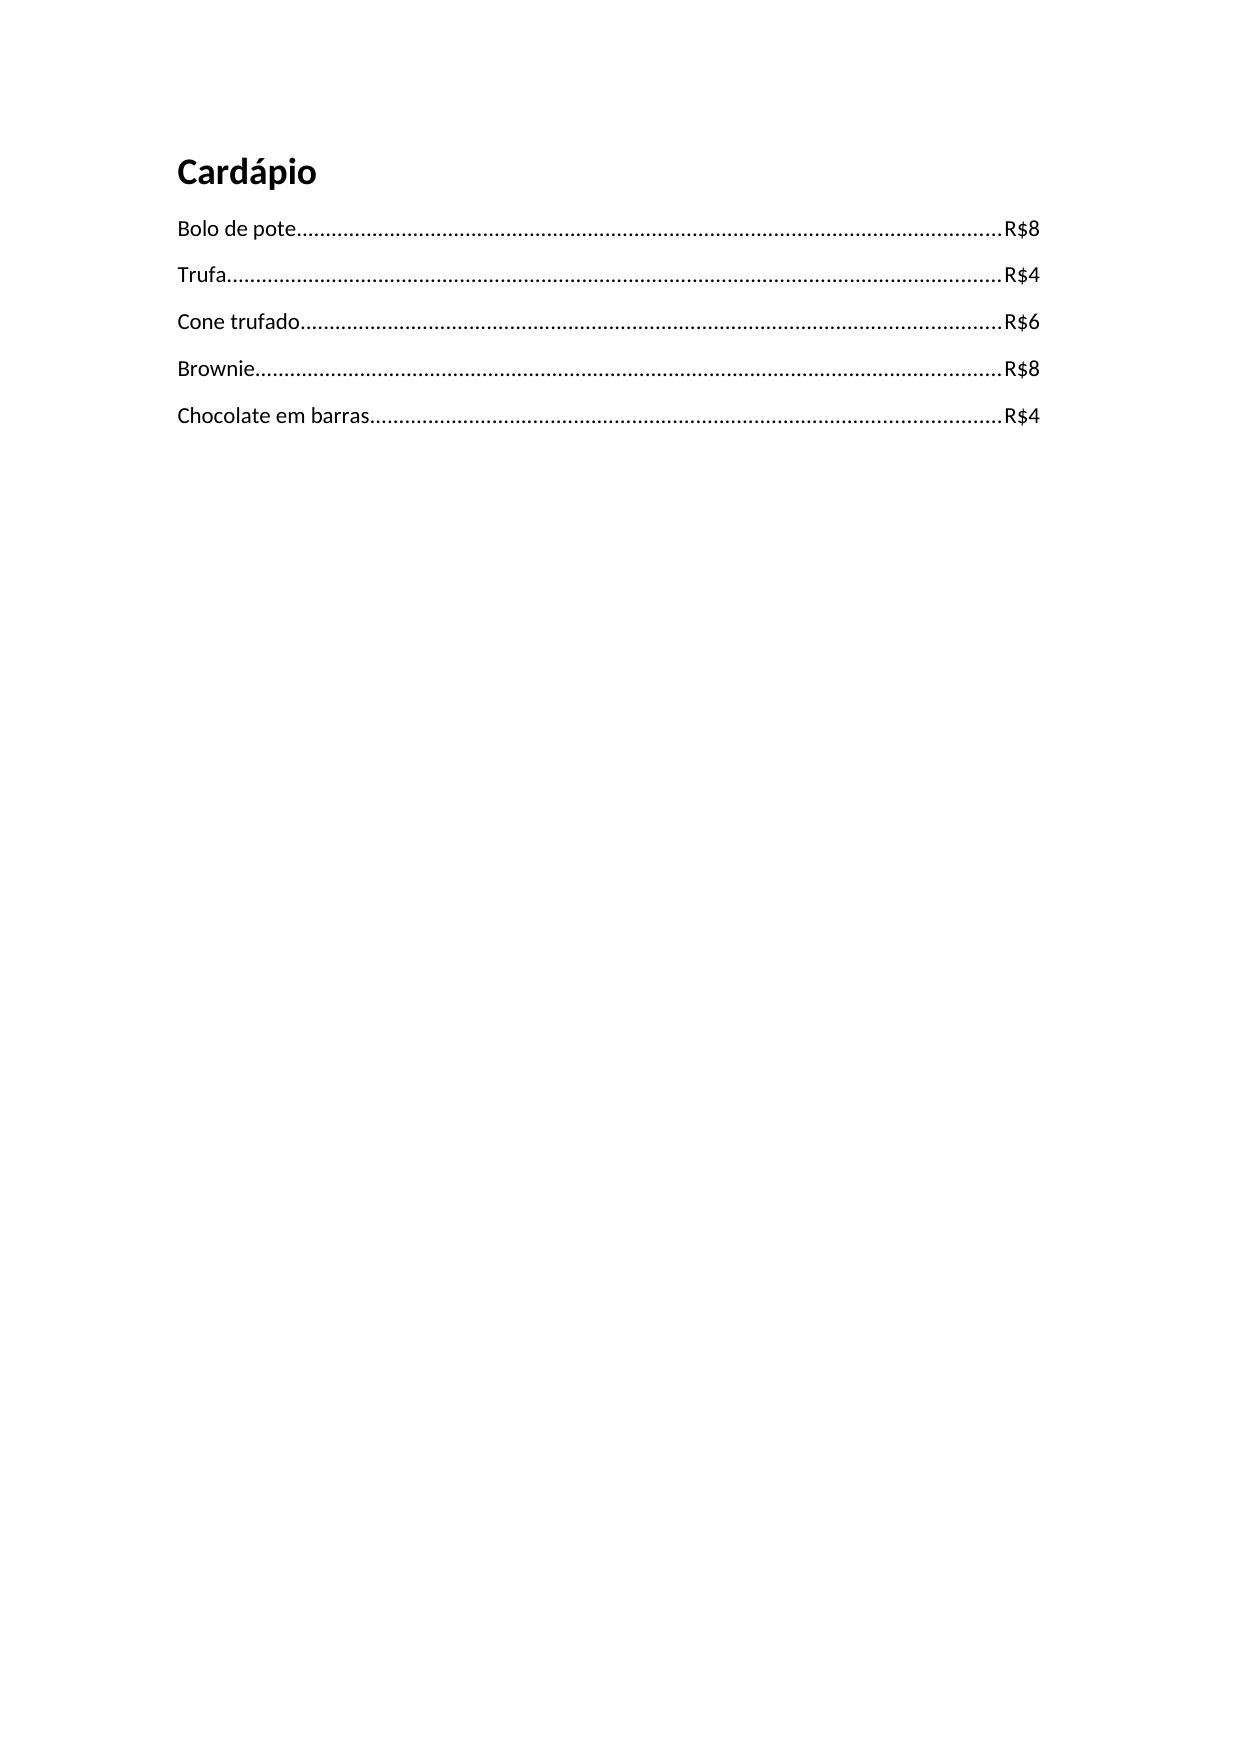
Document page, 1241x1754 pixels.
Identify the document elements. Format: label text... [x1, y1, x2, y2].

text Bolo de pote R$8 [177, 214, 1063, 242]
text Brownie R$8 [177, 354, 1063, 382]
text Chocolate em barras R$4 [177, 401, 1063, 429]
text Cone trufado R$6 [177, 307, 1063, 336]
text Trufa R$4 [177, 261, 1063, 289]
text Cardápio [177, 148, 1063, 193]
